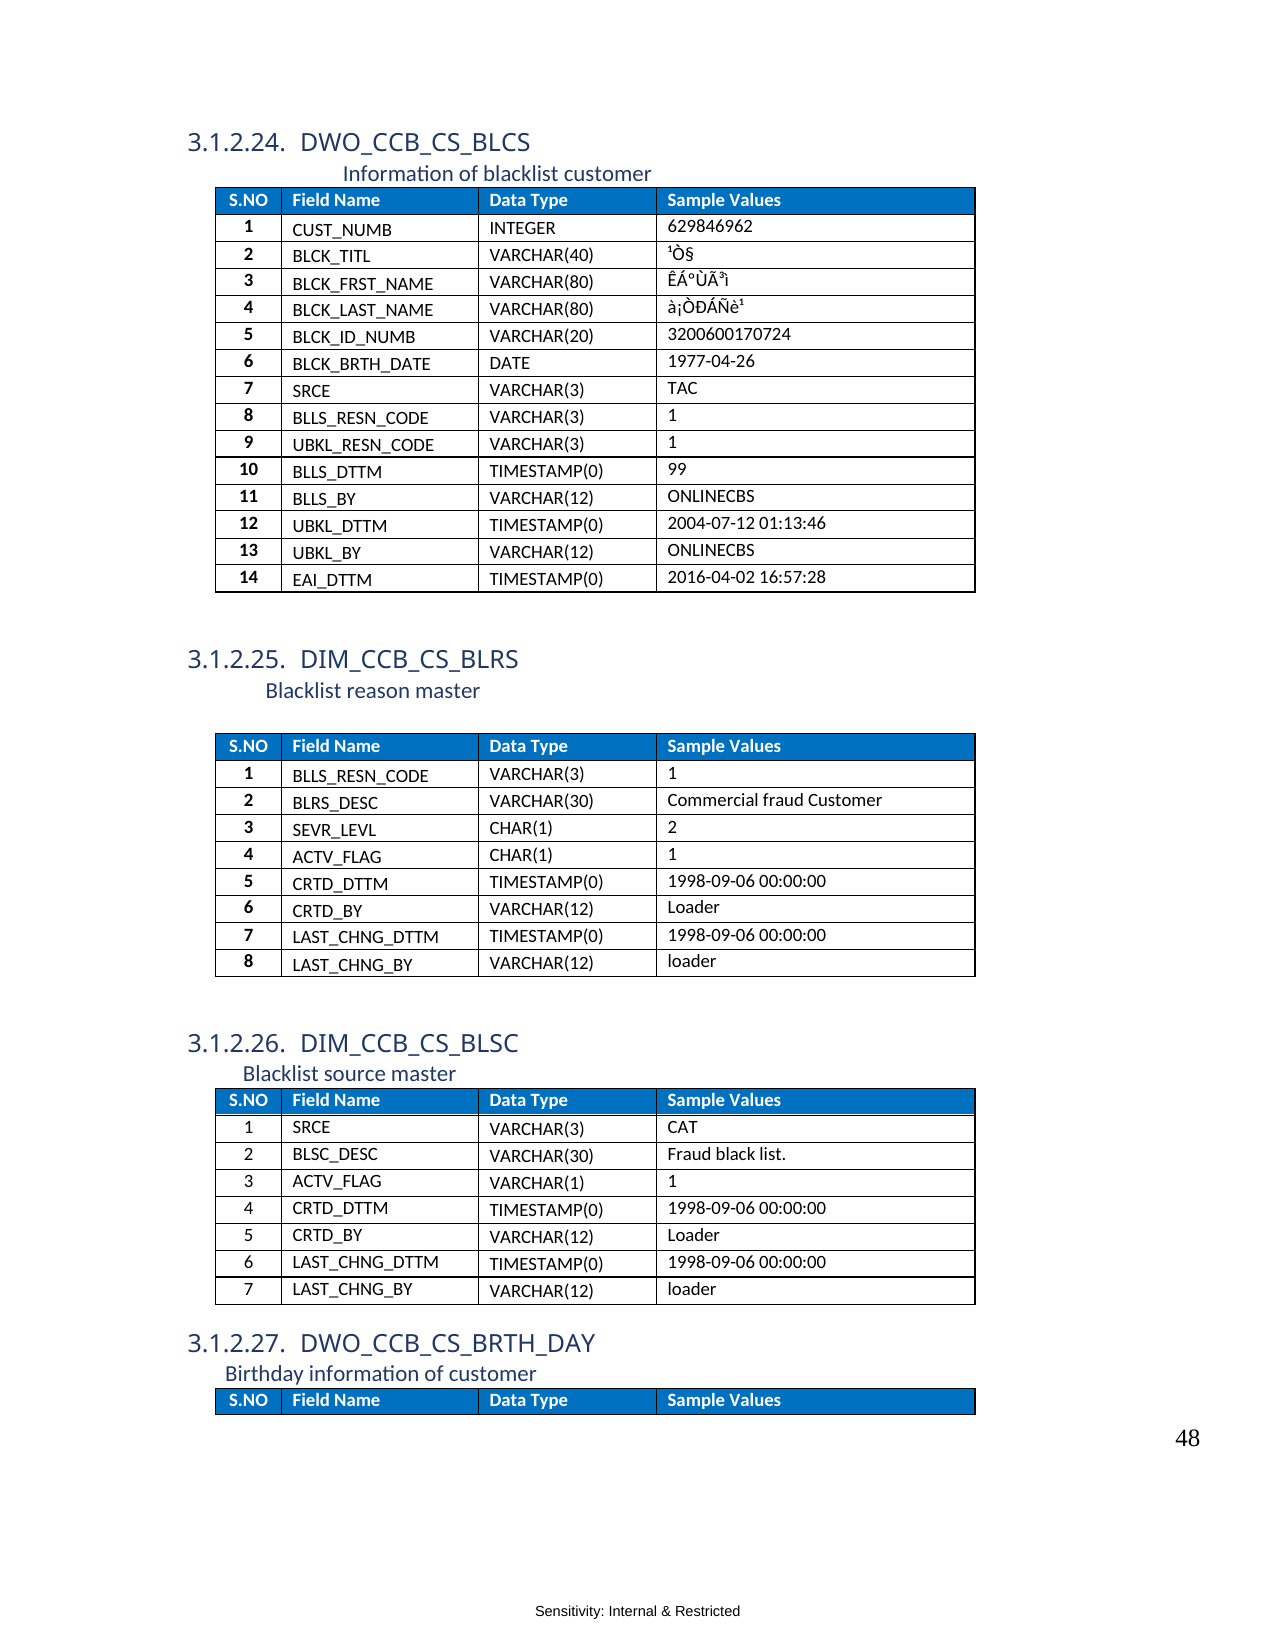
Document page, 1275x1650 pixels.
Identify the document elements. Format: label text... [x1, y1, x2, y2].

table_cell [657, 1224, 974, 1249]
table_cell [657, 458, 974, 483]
text Birthday information of customer [225, 1359, 1200, 1387]
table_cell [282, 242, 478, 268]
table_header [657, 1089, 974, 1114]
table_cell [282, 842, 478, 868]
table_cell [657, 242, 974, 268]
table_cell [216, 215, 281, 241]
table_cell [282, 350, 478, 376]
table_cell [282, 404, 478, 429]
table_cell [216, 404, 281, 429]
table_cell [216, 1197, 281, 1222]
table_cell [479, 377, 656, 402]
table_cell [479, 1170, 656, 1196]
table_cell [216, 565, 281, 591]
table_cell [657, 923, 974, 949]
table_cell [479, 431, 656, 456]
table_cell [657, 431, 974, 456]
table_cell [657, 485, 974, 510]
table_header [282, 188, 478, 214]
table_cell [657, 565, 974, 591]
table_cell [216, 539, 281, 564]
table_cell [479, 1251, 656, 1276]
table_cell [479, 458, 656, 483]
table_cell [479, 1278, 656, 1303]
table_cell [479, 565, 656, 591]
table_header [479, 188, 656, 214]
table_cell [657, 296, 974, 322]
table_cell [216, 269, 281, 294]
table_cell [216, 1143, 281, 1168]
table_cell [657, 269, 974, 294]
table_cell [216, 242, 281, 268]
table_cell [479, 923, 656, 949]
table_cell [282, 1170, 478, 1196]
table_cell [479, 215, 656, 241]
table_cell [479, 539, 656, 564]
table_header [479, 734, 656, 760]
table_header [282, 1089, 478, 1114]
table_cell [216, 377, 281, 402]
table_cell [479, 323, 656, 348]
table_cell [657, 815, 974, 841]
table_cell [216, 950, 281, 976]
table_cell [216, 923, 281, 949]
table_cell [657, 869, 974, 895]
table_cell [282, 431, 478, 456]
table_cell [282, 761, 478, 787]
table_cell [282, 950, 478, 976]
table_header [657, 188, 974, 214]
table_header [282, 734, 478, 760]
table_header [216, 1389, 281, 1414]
subtitle DWO_CCB_CS_BRTH_DAY [187, 1325, 1200, 1359]
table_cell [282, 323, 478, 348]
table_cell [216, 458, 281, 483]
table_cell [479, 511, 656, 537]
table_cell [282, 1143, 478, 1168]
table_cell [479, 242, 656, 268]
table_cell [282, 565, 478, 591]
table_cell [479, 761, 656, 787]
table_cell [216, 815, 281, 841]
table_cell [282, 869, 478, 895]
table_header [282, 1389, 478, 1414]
subtitle DIM_CCB_CS_BLRS [187, 642, 1200, 676]
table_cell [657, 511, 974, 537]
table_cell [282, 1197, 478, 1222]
text Blacklist source master [150, 1059, 1200, 1088]
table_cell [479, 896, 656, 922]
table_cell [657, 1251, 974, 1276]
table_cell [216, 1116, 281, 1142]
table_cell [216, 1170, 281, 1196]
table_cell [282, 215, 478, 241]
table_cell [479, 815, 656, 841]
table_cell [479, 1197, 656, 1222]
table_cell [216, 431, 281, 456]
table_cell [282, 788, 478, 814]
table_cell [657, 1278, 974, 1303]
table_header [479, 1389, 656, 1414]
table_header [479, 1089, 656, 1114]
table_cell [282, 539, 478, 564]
text Blacklist reason master [75, 676, 1200, 704]
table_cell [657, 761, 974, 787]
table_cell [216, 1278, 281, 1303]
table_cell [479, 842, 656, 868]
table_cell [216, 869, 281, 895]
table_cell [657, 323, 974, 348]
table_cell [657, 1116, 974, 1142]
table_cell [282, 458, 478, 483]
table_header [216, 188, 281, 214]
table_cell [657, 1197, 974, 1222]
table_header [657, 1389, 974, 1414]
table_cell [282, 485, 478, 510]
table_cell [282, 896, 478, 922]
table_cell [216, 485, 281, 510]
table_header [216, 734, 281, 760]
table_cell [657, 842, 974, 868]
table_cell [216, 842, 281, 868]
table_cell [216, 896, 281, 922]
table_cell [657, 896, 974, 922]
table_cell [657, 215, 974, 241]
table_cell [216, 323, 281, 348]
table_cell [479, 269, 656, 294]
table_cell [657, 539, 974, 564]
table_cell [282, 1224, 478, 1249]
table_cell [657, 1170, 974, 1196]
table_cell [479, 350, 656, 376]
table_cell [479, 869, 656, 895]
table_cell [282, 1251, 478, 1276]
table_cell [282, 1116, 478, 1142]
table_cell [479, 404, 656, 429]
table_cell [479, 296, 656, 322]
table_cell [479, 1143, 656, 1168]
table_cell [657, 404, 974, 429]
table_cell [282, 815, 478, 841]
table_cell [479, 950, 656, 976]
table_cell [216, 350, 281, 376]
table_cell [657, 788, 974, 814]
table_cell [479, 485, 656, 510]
subtitle DIM_CCB_CS_BLSC [187, 1026, 1200, 1059]
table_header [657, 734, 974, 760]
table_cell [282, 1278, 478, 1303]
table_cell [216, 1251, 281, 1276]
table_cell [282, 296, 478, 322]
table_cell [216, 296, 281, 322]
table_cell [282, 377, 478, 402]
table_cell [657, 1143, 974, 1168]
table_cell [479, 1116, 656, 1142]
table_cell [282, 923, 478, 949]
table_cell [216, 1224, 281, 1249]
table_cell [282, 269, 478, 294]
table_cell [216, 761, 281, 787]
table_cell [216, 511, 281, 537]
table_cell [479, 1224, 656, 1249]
text Information of blacklist customer [75, 159, 1200, 187]
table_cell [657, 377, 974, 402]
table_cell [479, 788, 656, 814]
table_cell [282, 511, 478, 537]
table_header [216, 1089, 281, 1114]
subtitle DWO_CCB_CS_BLCS [187, 124, 1200, 159]
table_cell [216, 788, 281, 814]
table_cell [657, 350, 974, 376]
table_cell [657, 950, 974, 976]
